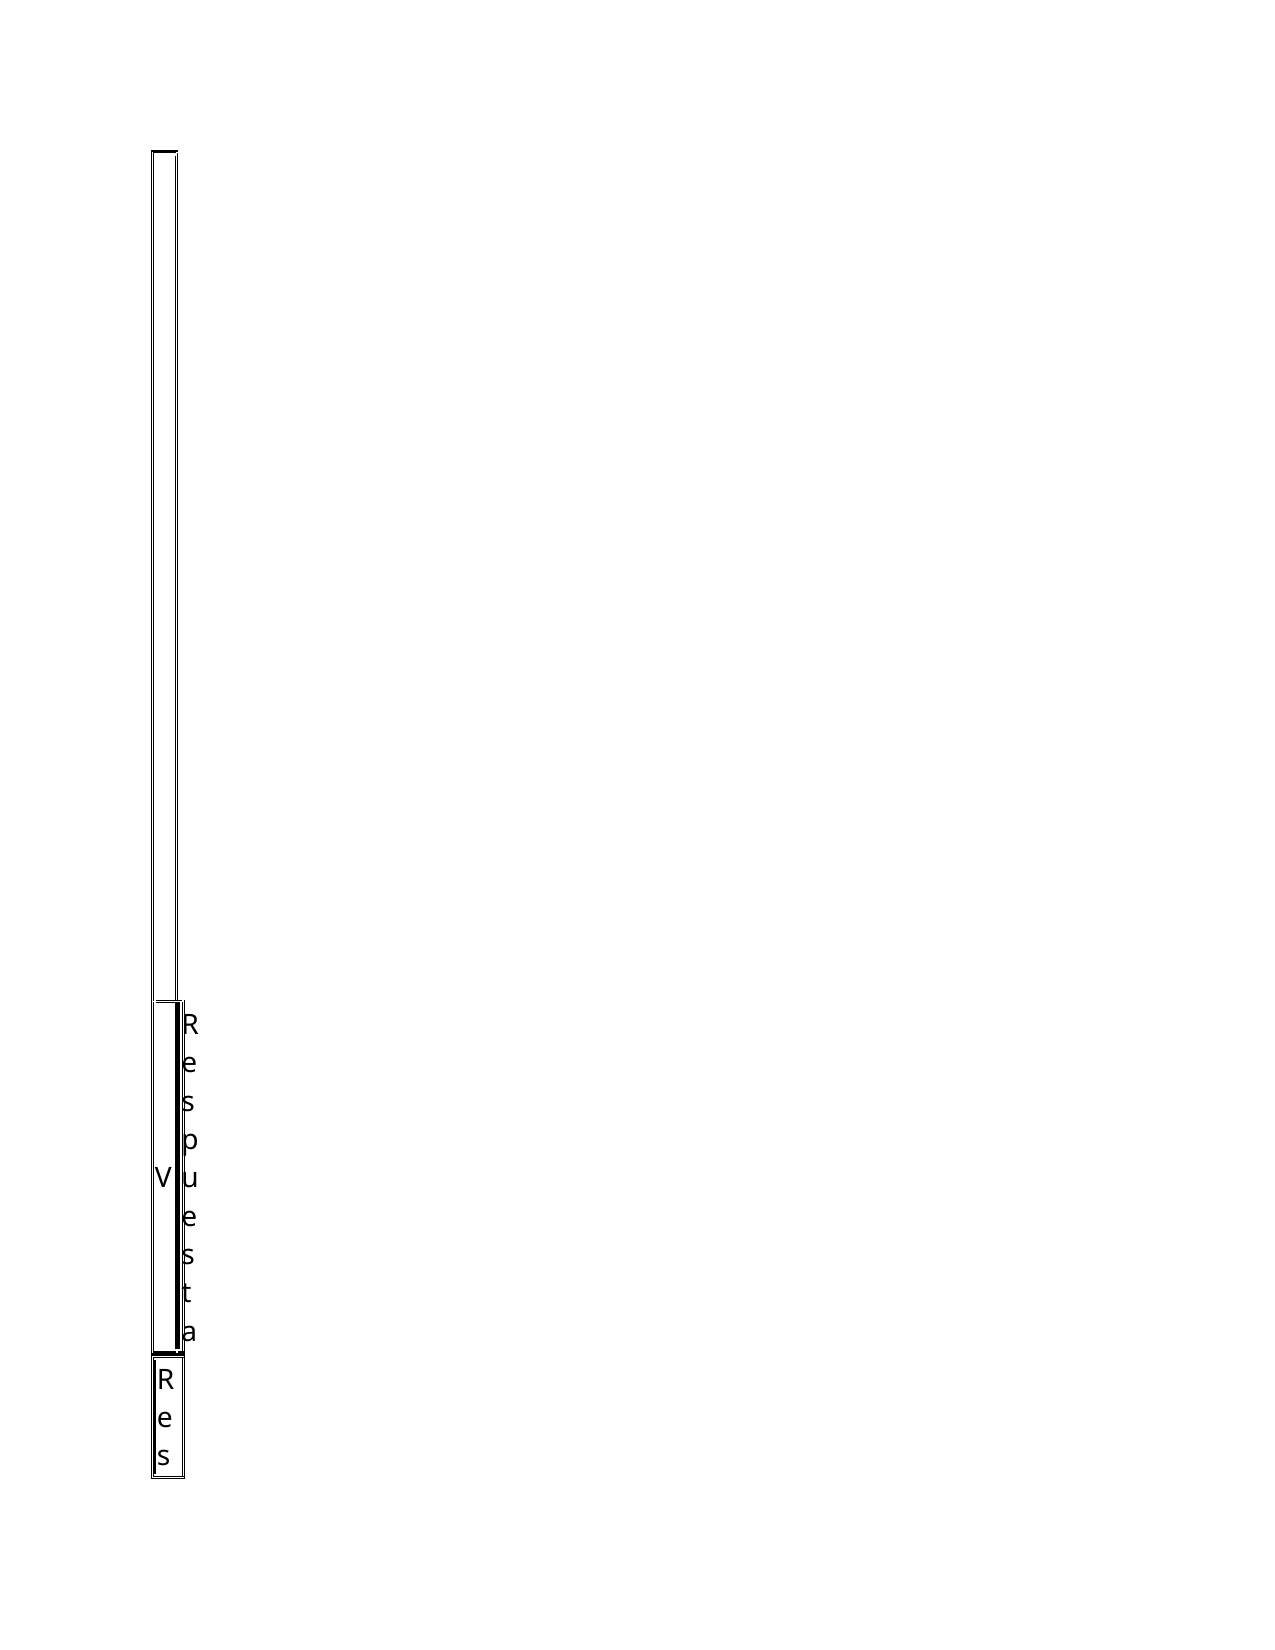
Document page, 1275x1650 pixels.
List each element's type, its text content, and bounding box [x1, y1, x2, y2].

table_cell V [152, 1000, 176, 1351]
table_header Respuesta [154, 1358, 182, 1476]
table_header [154, 153, 176, 1000]
